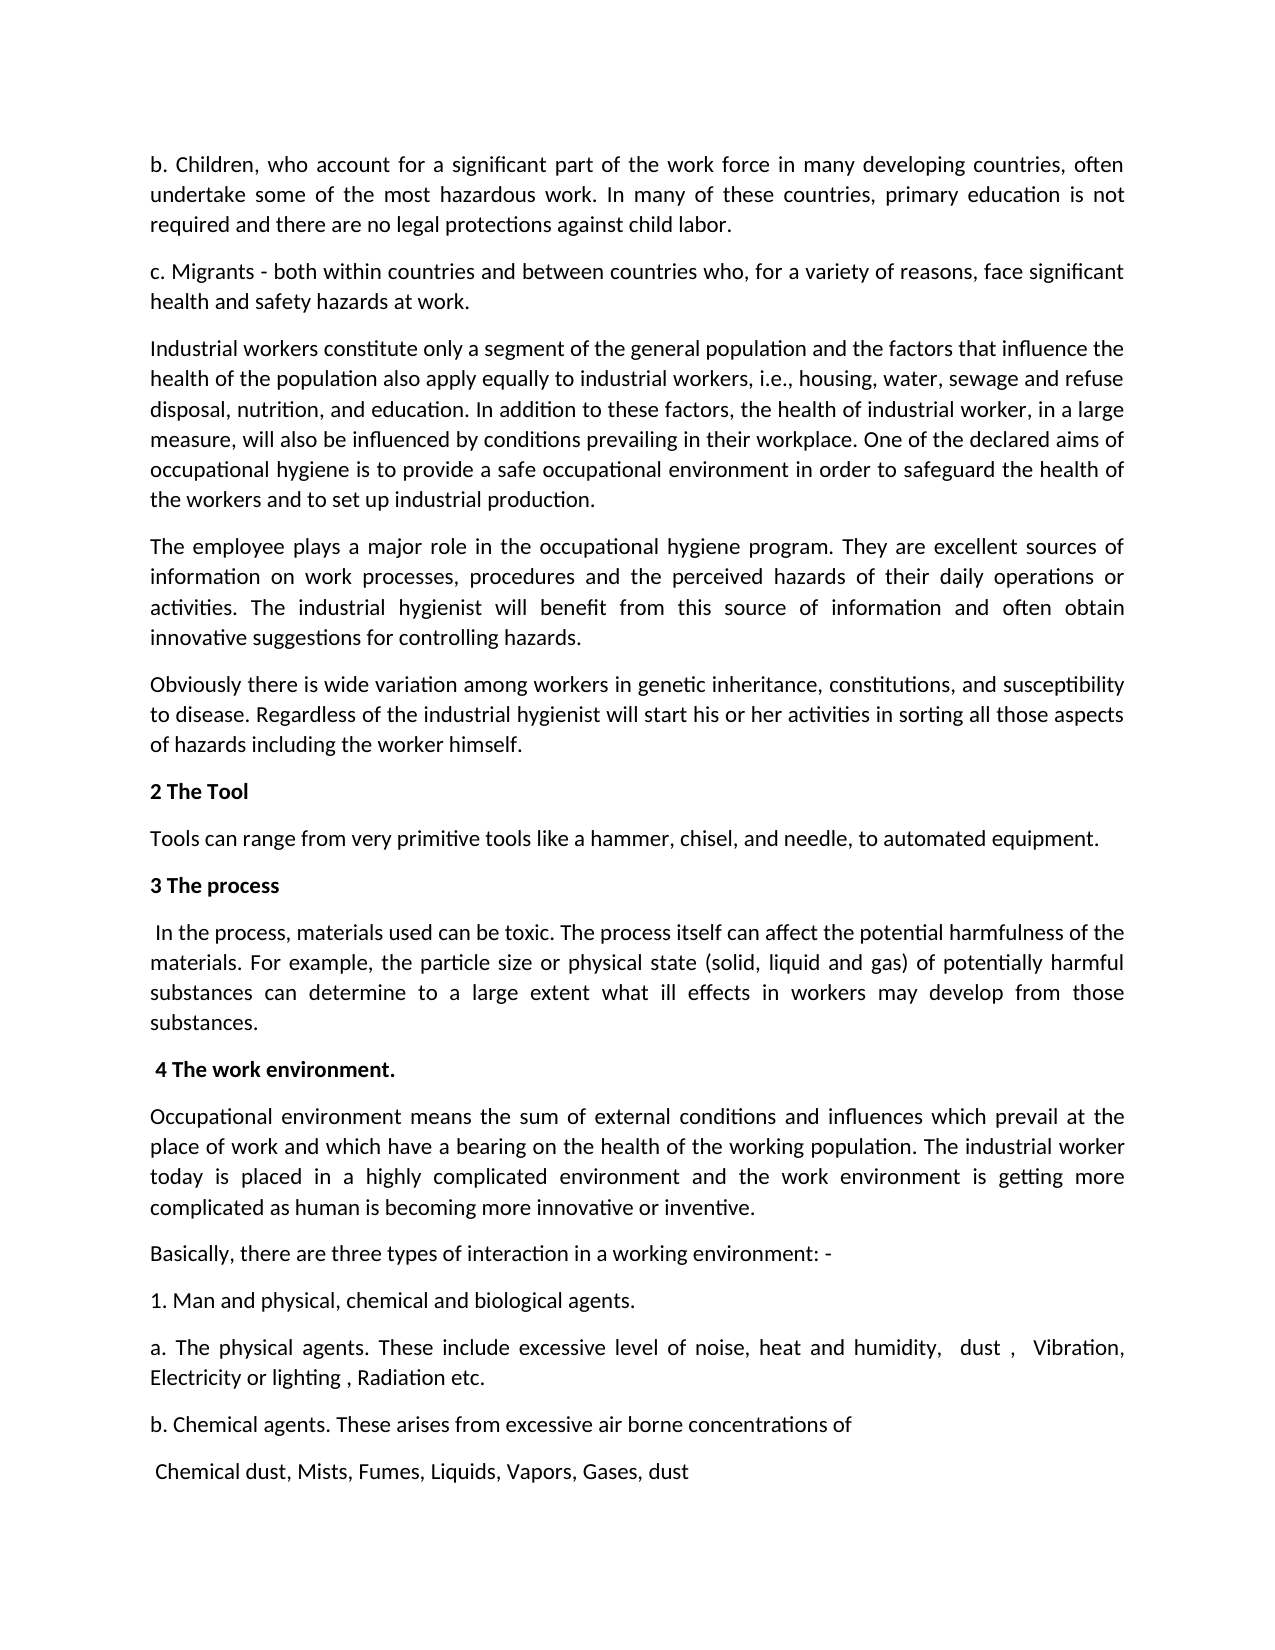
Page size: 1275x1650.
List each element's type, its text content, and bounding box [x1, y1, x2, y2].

text 3 The process [150, 871, 1125, 899]
text Tools can range from very primitive tools like a hammer, chisel, and needle, to automated equipment. [150, 824, 1125, 852]
text Basically, there are three types of interaction in a working environment: - [150, 1239, 1125, 1268]
text Chemical dust, Mists, Fumes, Liquids, Vapors, Gases, dust [150, 1457, 1125, 1485]
text 1. Man and physical, chemical and biological agents. [150, 1286, 1125, 1314]
text Industrial workers constitute only a segment of the general population and the factors that influence the health of the population also apply equally to industrial workers, i.e., housing, water, sewage and refuse disposal, nutrition, and education. In addition to these factors, the health of industrial worker, in a large measure, will also be influenced by conditions prevailing in their workplace. One of the declared aims of occupational hygiene is to provide a safe occupational environment in order to safeguard the health of the workers and to set up industrial production. [150, 334, 1125, 513]
text The employee plays a major role in the occupational hygiene program. They are excellent sources of information on work processes, procedures and the perceived hazards of their daily operations or activities. The industrial hygienist will benefit from this source of information and often obtain innovative suggestions for controlling hazards. [150, 532, 1125, 651]
text In the process, materials used can be toxic. The process itself can affect the potential harmfulness of the materials. For example, the particle size or physical state (solid, liquid and gas) of potentially harmful substances can determine to a large extent what ill effects in workers may develop from those substances. [150, 918, 1125, 1036]
text b. Chemical agents. These arises from excessive air borne concentrations of [150, 1410, 1125, 1438]
text 4 The work environment. [150, 1055, 1125, 1083]
text a. The physical agents. These include excessive level of noise, heat and humidity, dust , Vibration, Electricity or lighting , Radiation etc. [150, 1333, 1125, 1392]
text b. Children, who account for a significant part of the work force in many developing countries, often undertake some of the most hazardous work. In many of these countries, primary education is not required and there are no legal protections against child labor. [150, 150, 1125, 238]
text Occupational environment means the sum of external conditions and influences which prevail at the place of work and which have a bearing on the health of the working population. The industrial worker today is placed in a highly complicated environment and the work environment is getting more complicated as human is becoming more innovative or inventive. [150, 1102, 1125, 1221]
text Obviously there is wide variation among workers in genetic inheritance, constitutions, and susceptibility to disease. Regardless of the industrial hygienist will start his or her activities in sorting all those aspects of hazards including the worker himself. [150, 670, 1125, 758]
text 2 The Tool [150, 777, 1125, 805]
text c. Migrants - both within countries and between countries who, for a variety of reasons, face significant health and safety hazards at work. [150, 257, 1125, 316]
